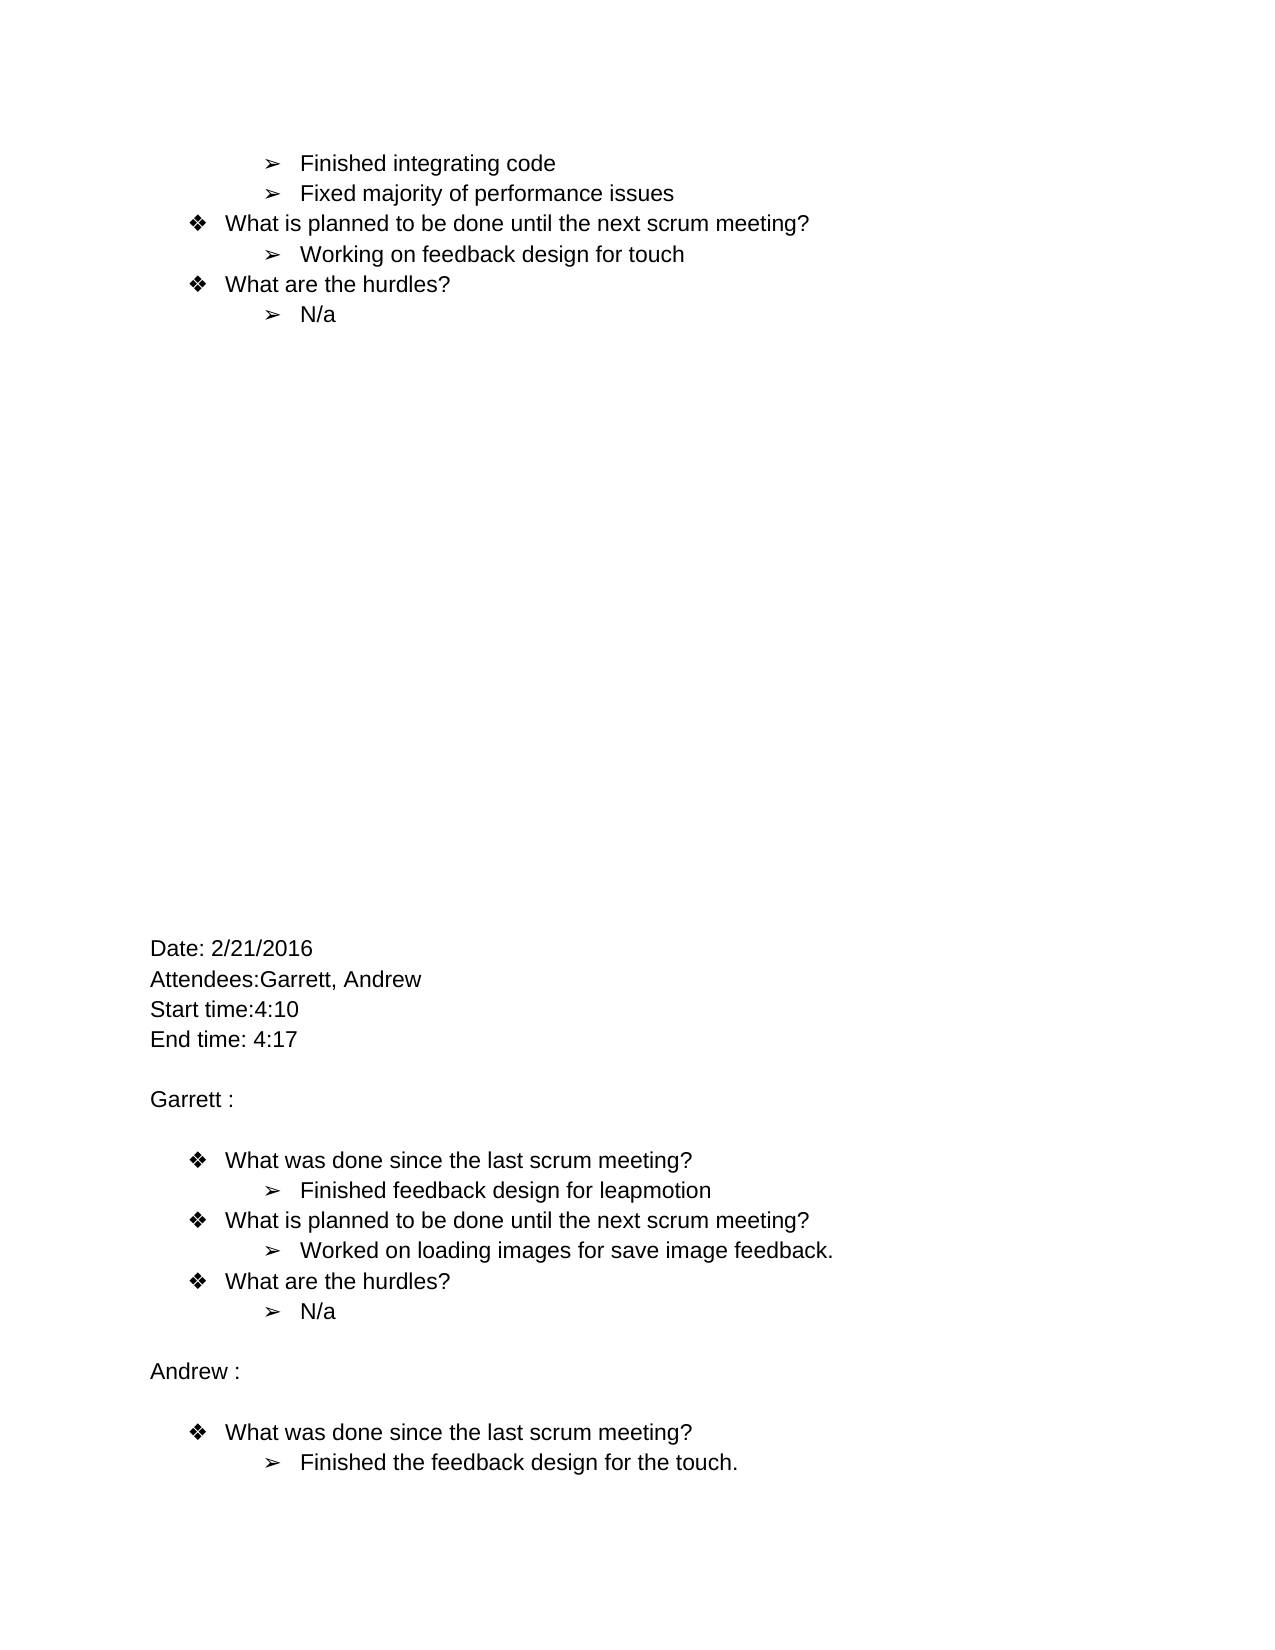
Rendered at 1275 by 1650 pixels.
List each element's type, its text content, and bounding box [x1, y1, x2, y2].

list Worked on loading images for save image feedback. [262, 1237, 1125, 1264]
list Finished feedback design for leapmotion [262, 1177, 1125, 1203]
list What are the hurdles? [187, 1268, 1125, 1294]
text Start time:4:10 [150, 996, 1125, 1022]
text Garrett : [150, 1086, 1125, 1113]
list Fixed majority of performance issues [262, 180, 1125, 207]
text Andrew : [150, 1358, 1125, 1385]
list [187, 210, 1125, 237]
list Working on feedback design for touch [262, 241, 1125, 267]
list What was done since the last scrum meeting? [187, 1419, 1125, 1445]
list N/a [262, 1298, 1125, 1324]
list What was done since the last scrum meeting? [187, 1147, 1125, 1173]
text Attendees:Garrett, Andrew [150, 966, 1125, 992]
list What are the hurdles? [187, 271, 1125, 297]
list N/a [262, 301, 1125, 327]
text Date: 2/21/2016 [150, 935, 1125, 962]
list What is planned to be done until the next scrum meeting? [187, 1207, 1125, 1234]
list Finished integrating code [262, 150, 1125, 176]
text End time: 4:17 [150, 1026, 1125, 1052]
list Finished the feedback design for the touch. [262, 1449, 1125, 1475]
